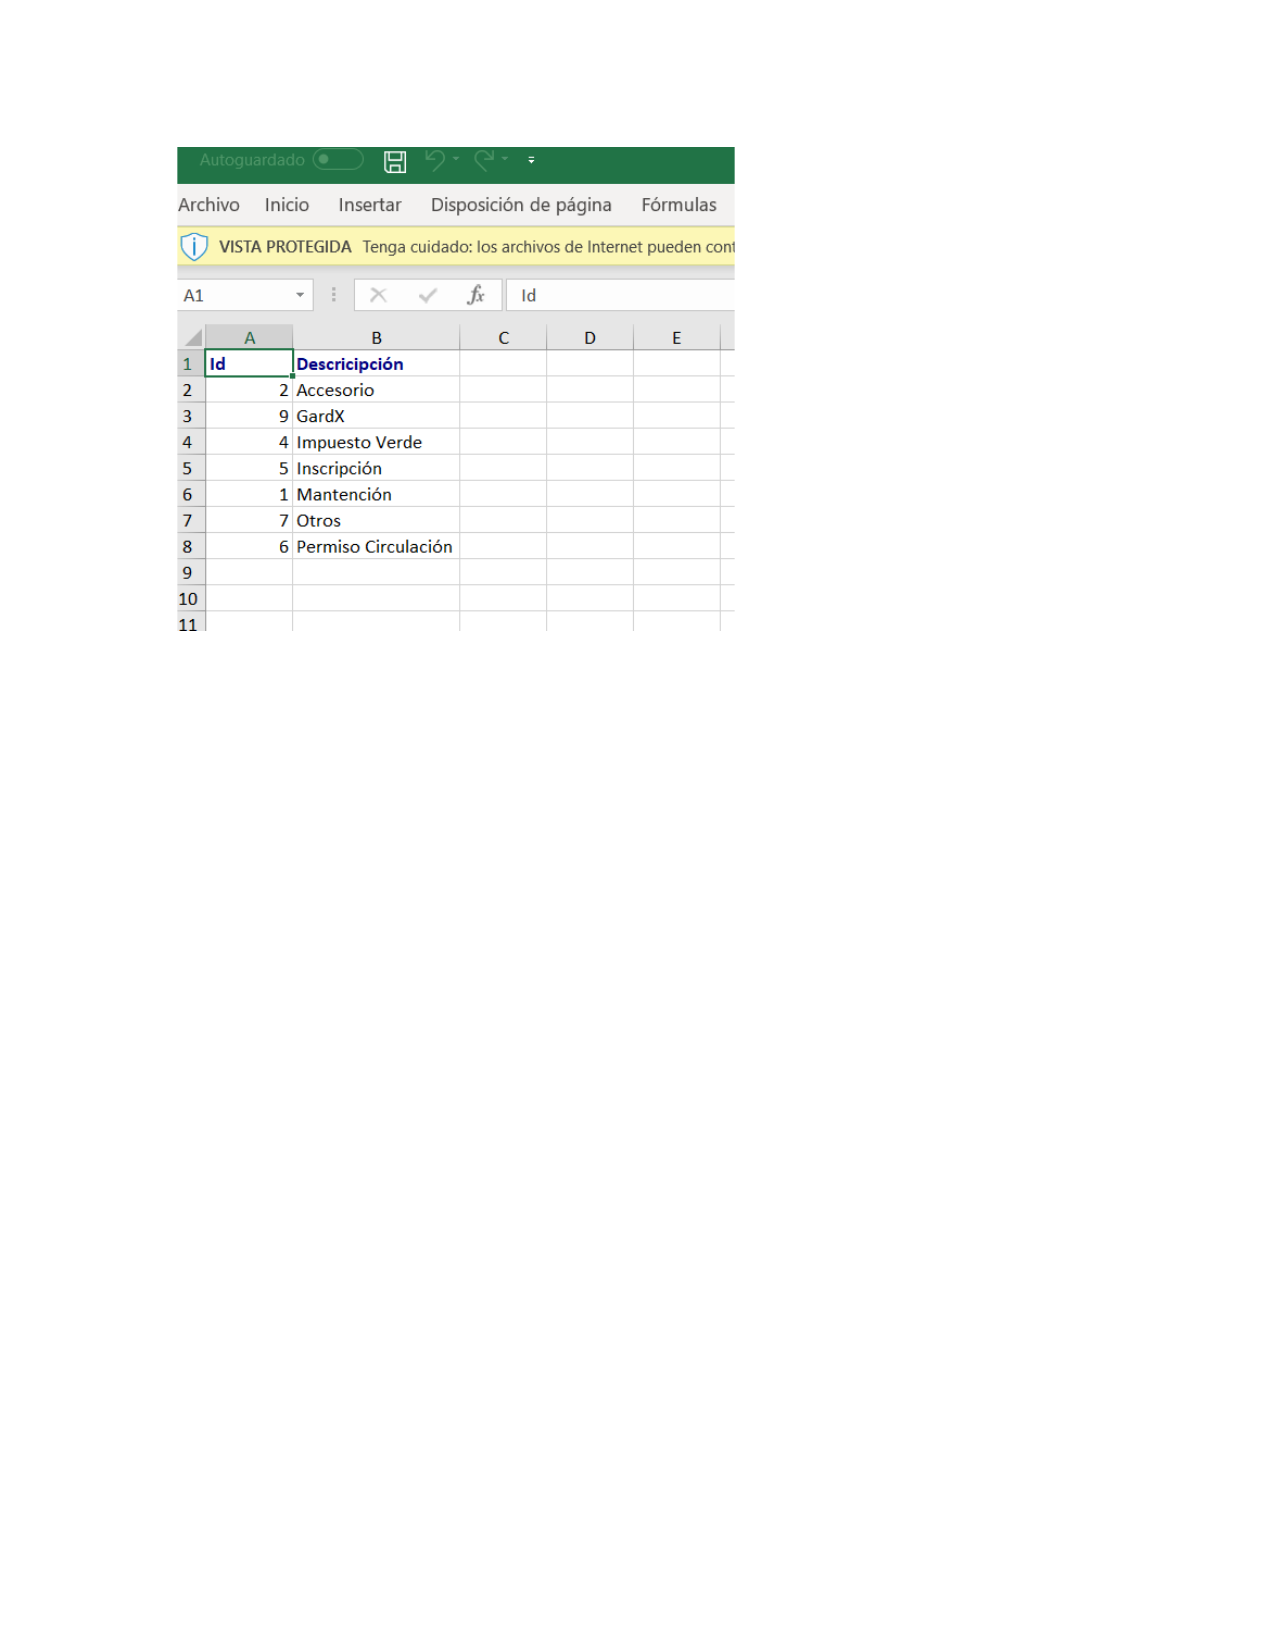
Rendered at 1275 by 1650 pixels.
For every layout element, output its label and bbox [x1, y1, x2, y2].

picture [177, 147, 735, 631]
